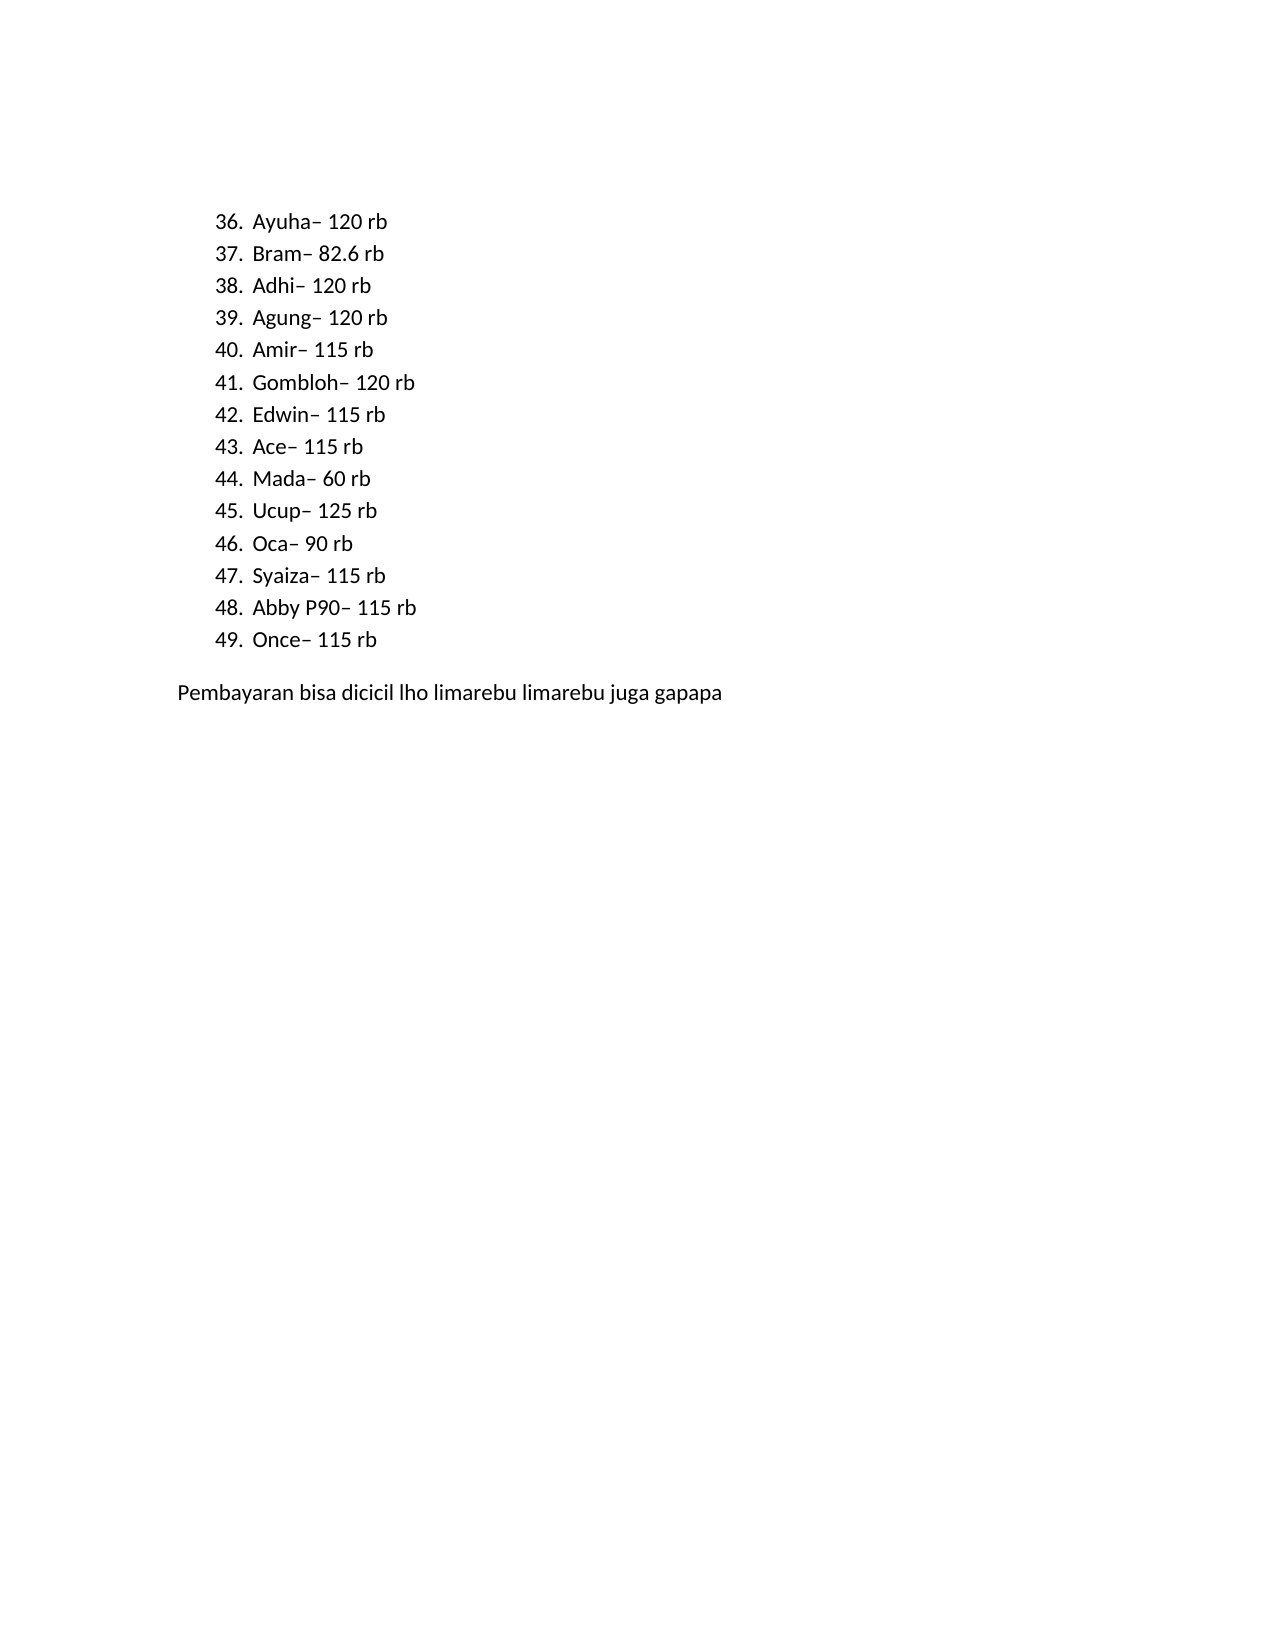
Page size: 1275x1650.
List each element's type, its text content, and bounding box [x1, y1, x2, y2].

list Adhi– 120 rb [215, 271, 1098, 299]
list Gombloh– 120 rb [215, 368, 1098, 396]
list Once– 115 rb [215, 625, 1098, 653]
list Agung– 120 rb [215, 303, 1098, 331]
list Ucup– 125 rb [215, 496, 1098, 524]
list Abby P90– 115 rb [215, 593, 1098, 621]
list Ayuha– 120 rb [215, 207, 1098, 235]
list Edwin– 115 rb [215, 400, 1098, 428]
list Mada– 60 rb [215, 464, 1098, 492]
list Syaiza– 115 rb [215, 561, 1098, 589]
text Pembayaran bisa dicicil lho limarebu limarebu juga gapapa [177, 678, 1098, 706]
list Amir– 115 rb [215, 336, 1098, 363]
list Ace– 115 rb [215, 432, 1098, 460]
list Bram– 82.6 rb [215, 239, 1098, 267]
list Oca– 90 rb [215, 529, 1098, 557]
